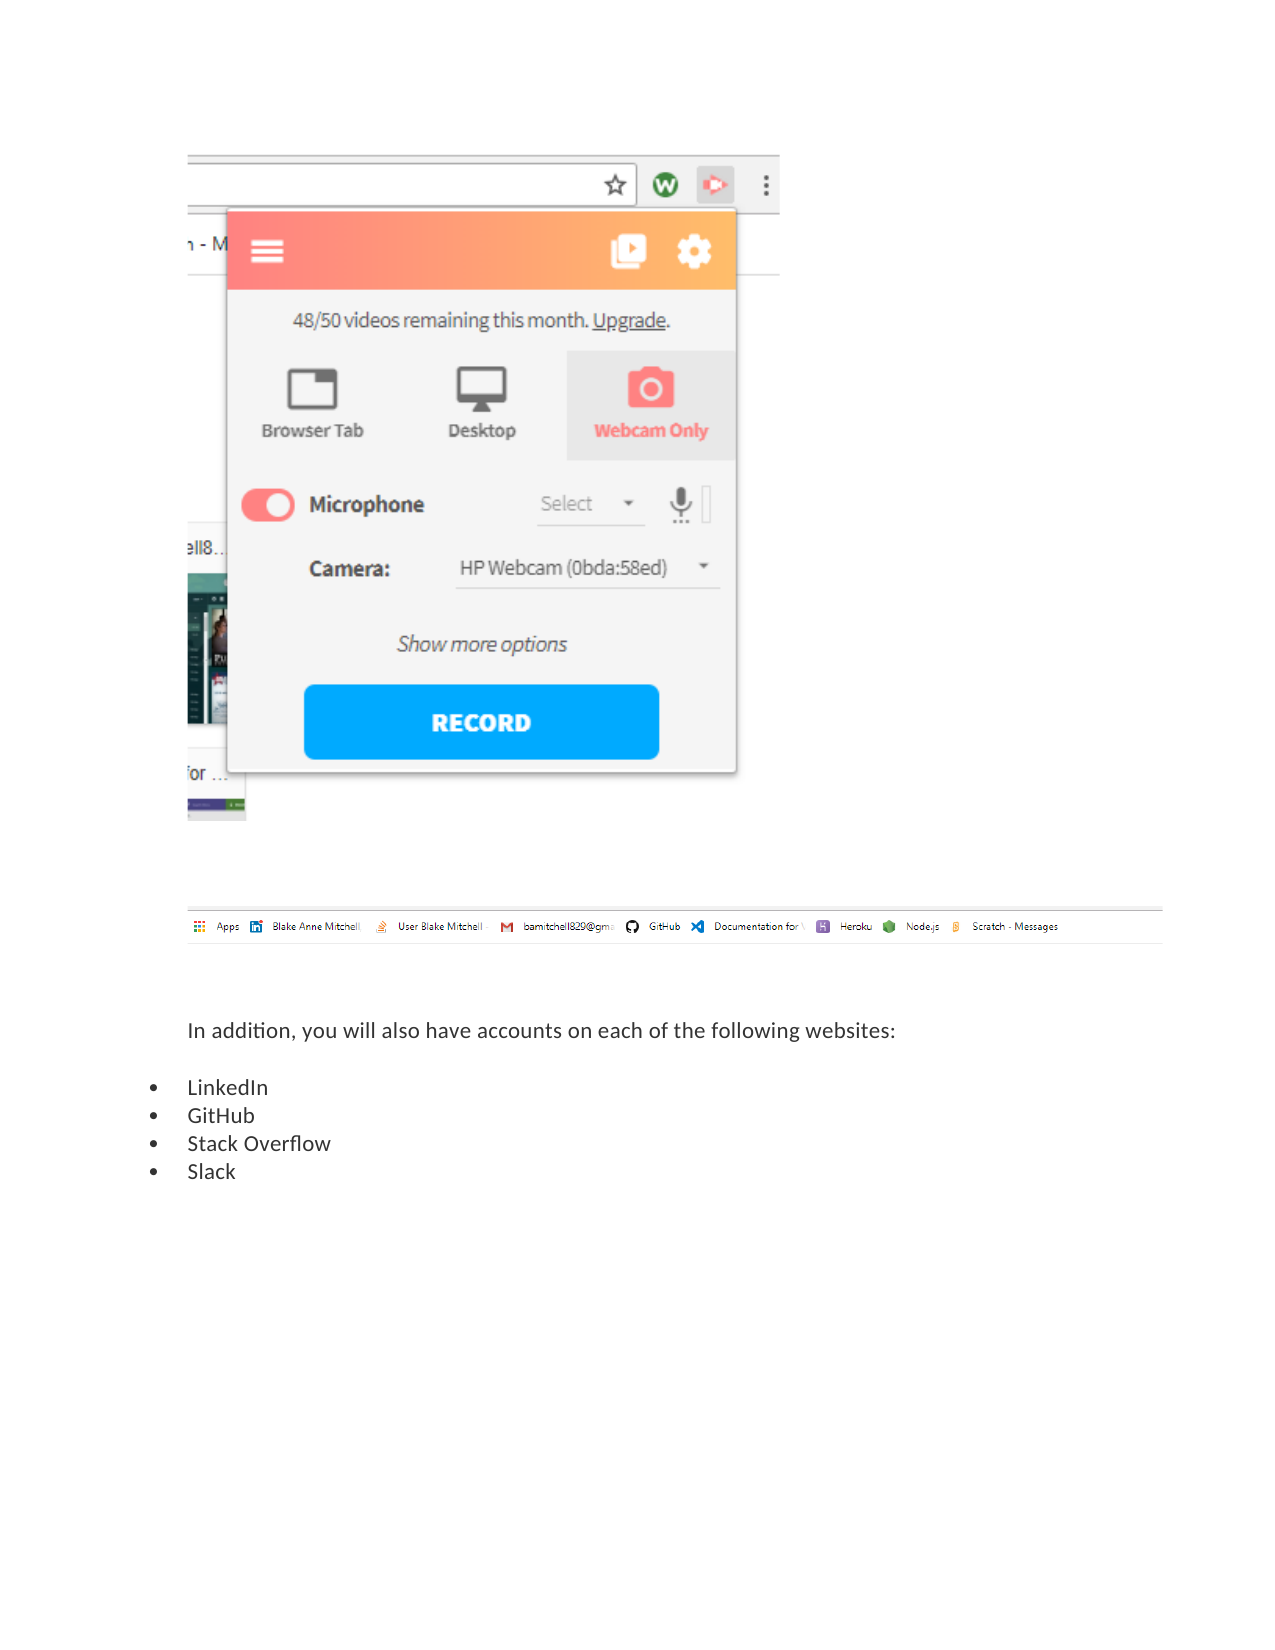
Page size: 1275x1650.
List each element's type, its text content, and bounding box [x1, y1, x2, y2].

list LinkedIn [150, 1073, 1125, 1101]
list Slack [150, 1157, 1125, 1185]
picture [187, 150, 780, 821]
list GitHub [150, 1101, 1125, 1129]
text In addition, you will also have accounts on each of the following websites: [187, 1016, 1125, 1044]
picture [187, 906, 1163, 987]
list Stack Overflow [150, 1129, 1125, 1157]
